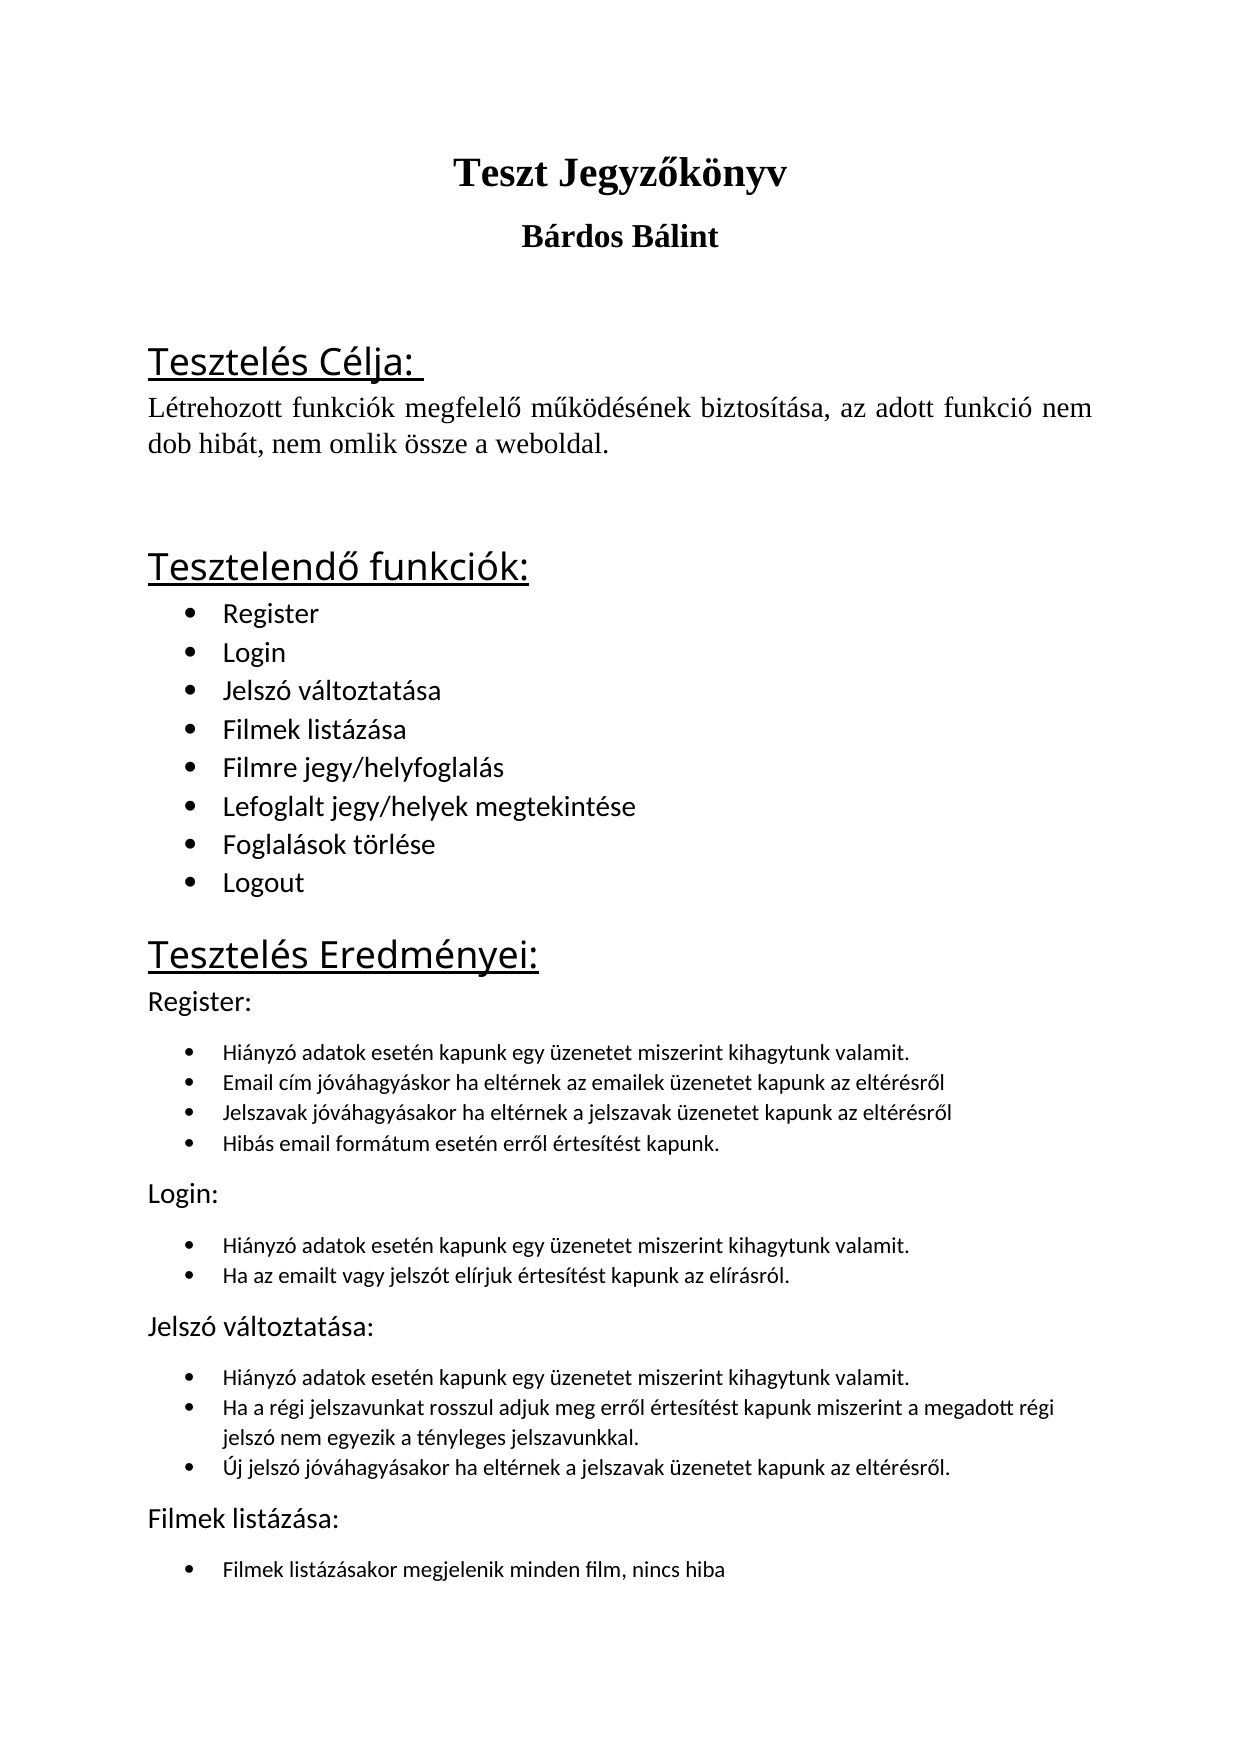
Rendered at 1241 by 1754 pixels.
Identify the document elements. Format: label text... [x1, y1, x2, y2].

list Login [185, 634, 1093, 669]
text Filmek listázása: [148, 1500, 1093, 1536]
list Filmek listázása [185, 711, 1093, 746]
list Hibás email formátum esetén erről értesítést kapunk. [185, 1129, 1093, 1157]
list Logout [185, 864, 1093, 900]
text Bárdos Bálint [148, 216, 1093, 254]
list Hiányzó adatok esetén kapunk egy üzenetet miszerint kihagytunk valamit. [185, 1231, 1093, 1259]
text Login: [148, 1176, 1093, 1211]
list Foglalások törlése [185, 826, 1093, 862]
text Teszt Jegyzőkönyv [148, 148, 1093, 196]
list Ha a régi jelszavunkat rosszul adjuk meg erről értesítést kapunk miszerint a megadott régi jelszó nem egyezik a tényleges jelszavunkkal. [185, 1393, 1093, 1451]
list Filmre jegy/helyfoglalás [185, 749, 1093, 785]
list Jelszavak jóváhagyásakor ha eltérnek a jelszavak üzenetet kapunk az eltérésről [185, 1098, 1093, 1127]
list Hiányzó adatok esetén kapunk egy üzenetet miszerint kihagytunk valamit. [185, 1363, 1093, 1391]
list Ha az emailt vagy jelszót elírjuk értesítést kapunk az elírásról. [185, 1261, 1093, 1289]
list Lefoglalt jegy/helyek megtekintése [185, 788, 1093, 823]
list Hiányzó adatok esetén kapunk egy üzenetet miszerint kihagytunk valamit. [185, 1038, 1093, 1066]
list Filmek listázásakor megjelenik minden film, nincs hiba [185, 1556, 1093, 1583]
subtitle Tesztelendő funkciók: [148, 540, 1093, 591]
list Email cím jóváhagyáskor ha eltérnek az emailek üzenetet kapunk az eltérésről [185, 1068, 1093, 1096]
text Létrehozott funkciók megfelelő működésének biztosítása, az adott funkció nem dob hibát, nem omlik össze a weboldal. [148, 390, 1093, 460]
list Register [185, 595, 1093, 631]
text Register: [148, 983, 1093, 1019]
subtitle Tesztelés Eredményei: [148, 928, 1093, 979]
subtitle Tesztelés Célja: [148, 335, 1093, 386]
list Új jelszó jóváhagyásakor ha eltérnek a jelszavak üzenetet kapunk az eltérésről. [185, 1453, 1093, 1482]
list Jelszó változtatása [185, 672, 1093, 708]
text Jelszó változtatása: [148, 1308, 1093, 1343]
